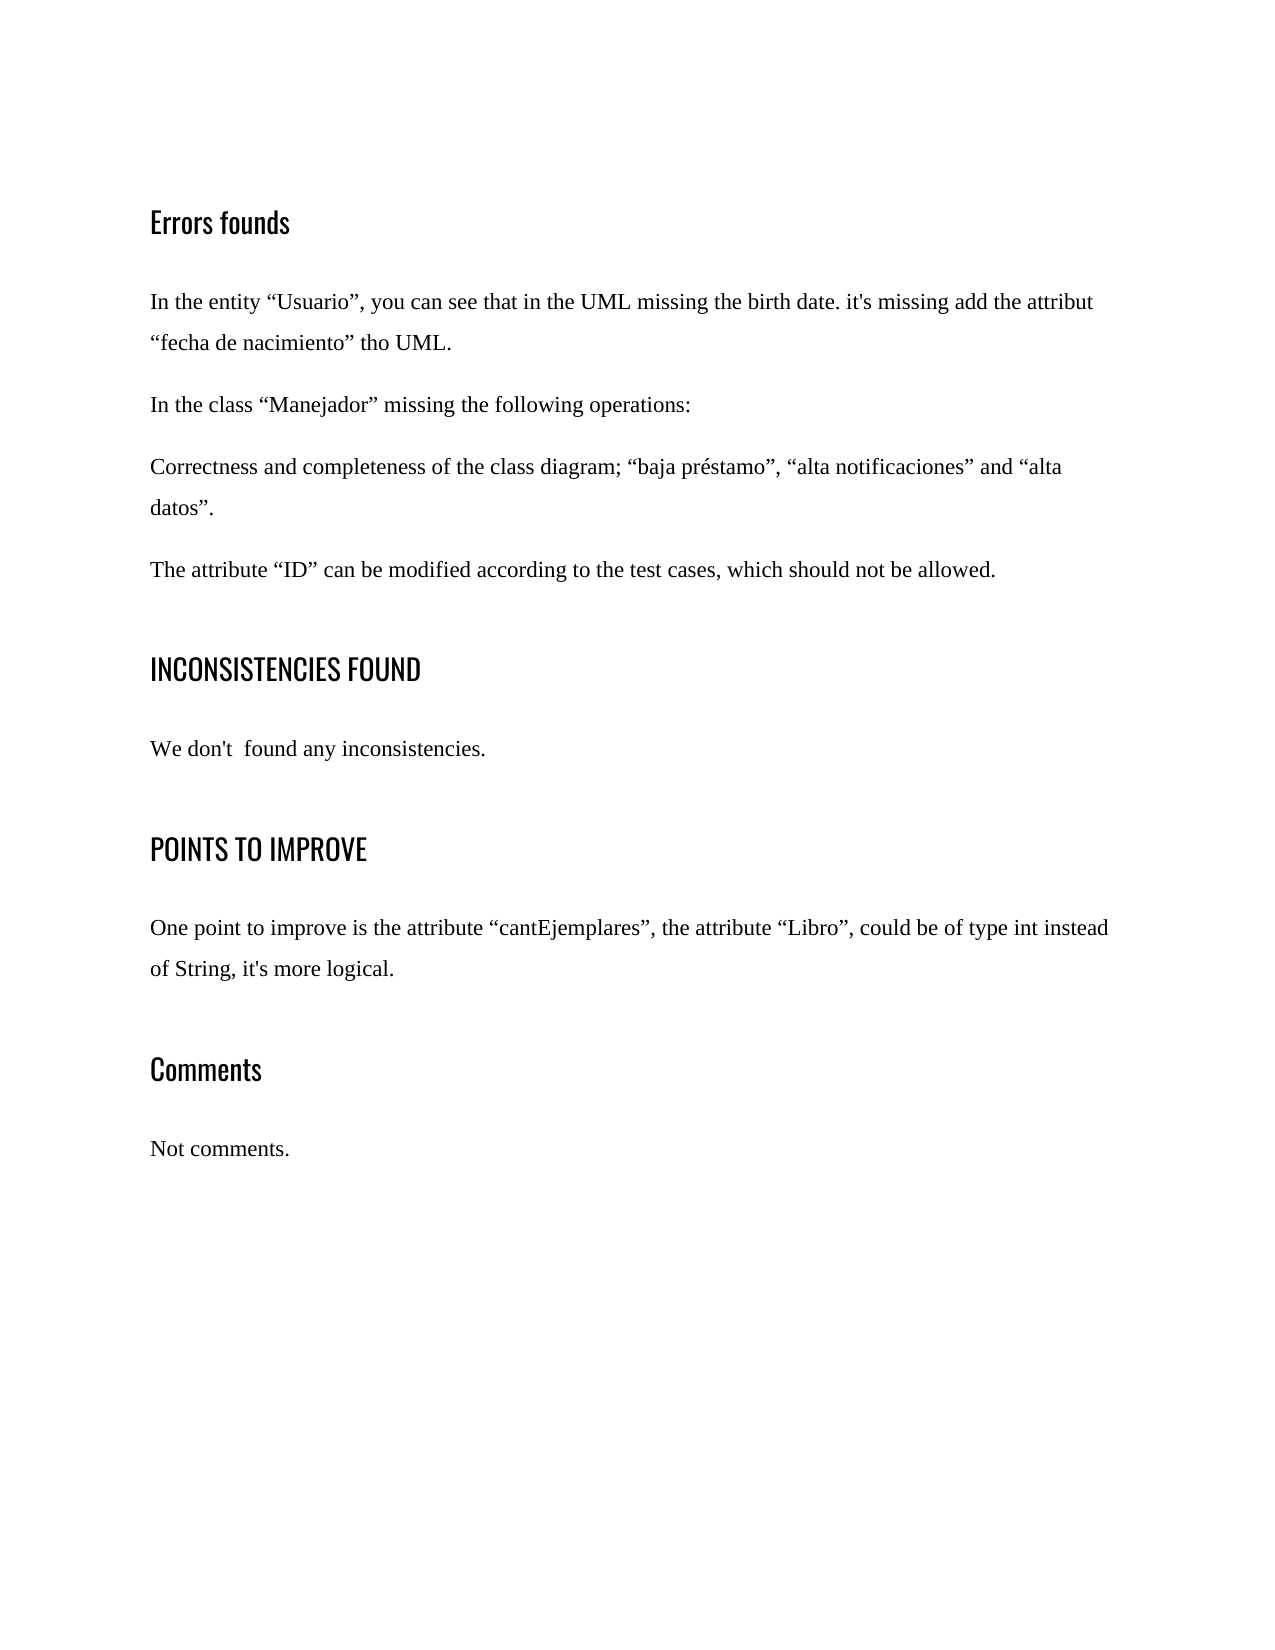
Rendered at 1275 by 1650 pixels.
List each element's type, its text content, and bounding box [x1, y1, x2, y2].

subtitle Errors founds [150, 200, 1125, 243]
subtitle Comments [150, 1047, 1125, 1090]
text In the entity “Usuario”, you can see that in the UML missing the birth date. it's missing add the attribut “fecha de nacimiento” tho UML. [150, 288, 1125, 356]
text One point to improve is the attribute “cantEjemplares”, the attribute “Libro”, could be of type int instead of String, it's more logical. [150, 914, 1125, 982]
text The attribute “ID” can be modified according to the test cases, which should not be allowed. [150, 556, 1125, 582]
text Correctness and completeness of the class diagram; “baja préstamo”, “alta notificaciones” and “alta datos”. [150, 453, 1125, 520]
text We don't found any inconsistencies. [150, 735, 1125, 762]
subtitle INCONSISTENCIES FOUND [150, 647, 1125, 690]
subtitle POINTS TO IMPROVE [150, 826, 1125, 869]
text In the class “Manejador” missing the following operations: [150, 391, 1125, 417]
text Not comments. [150, 1135, 1125, 1161]
